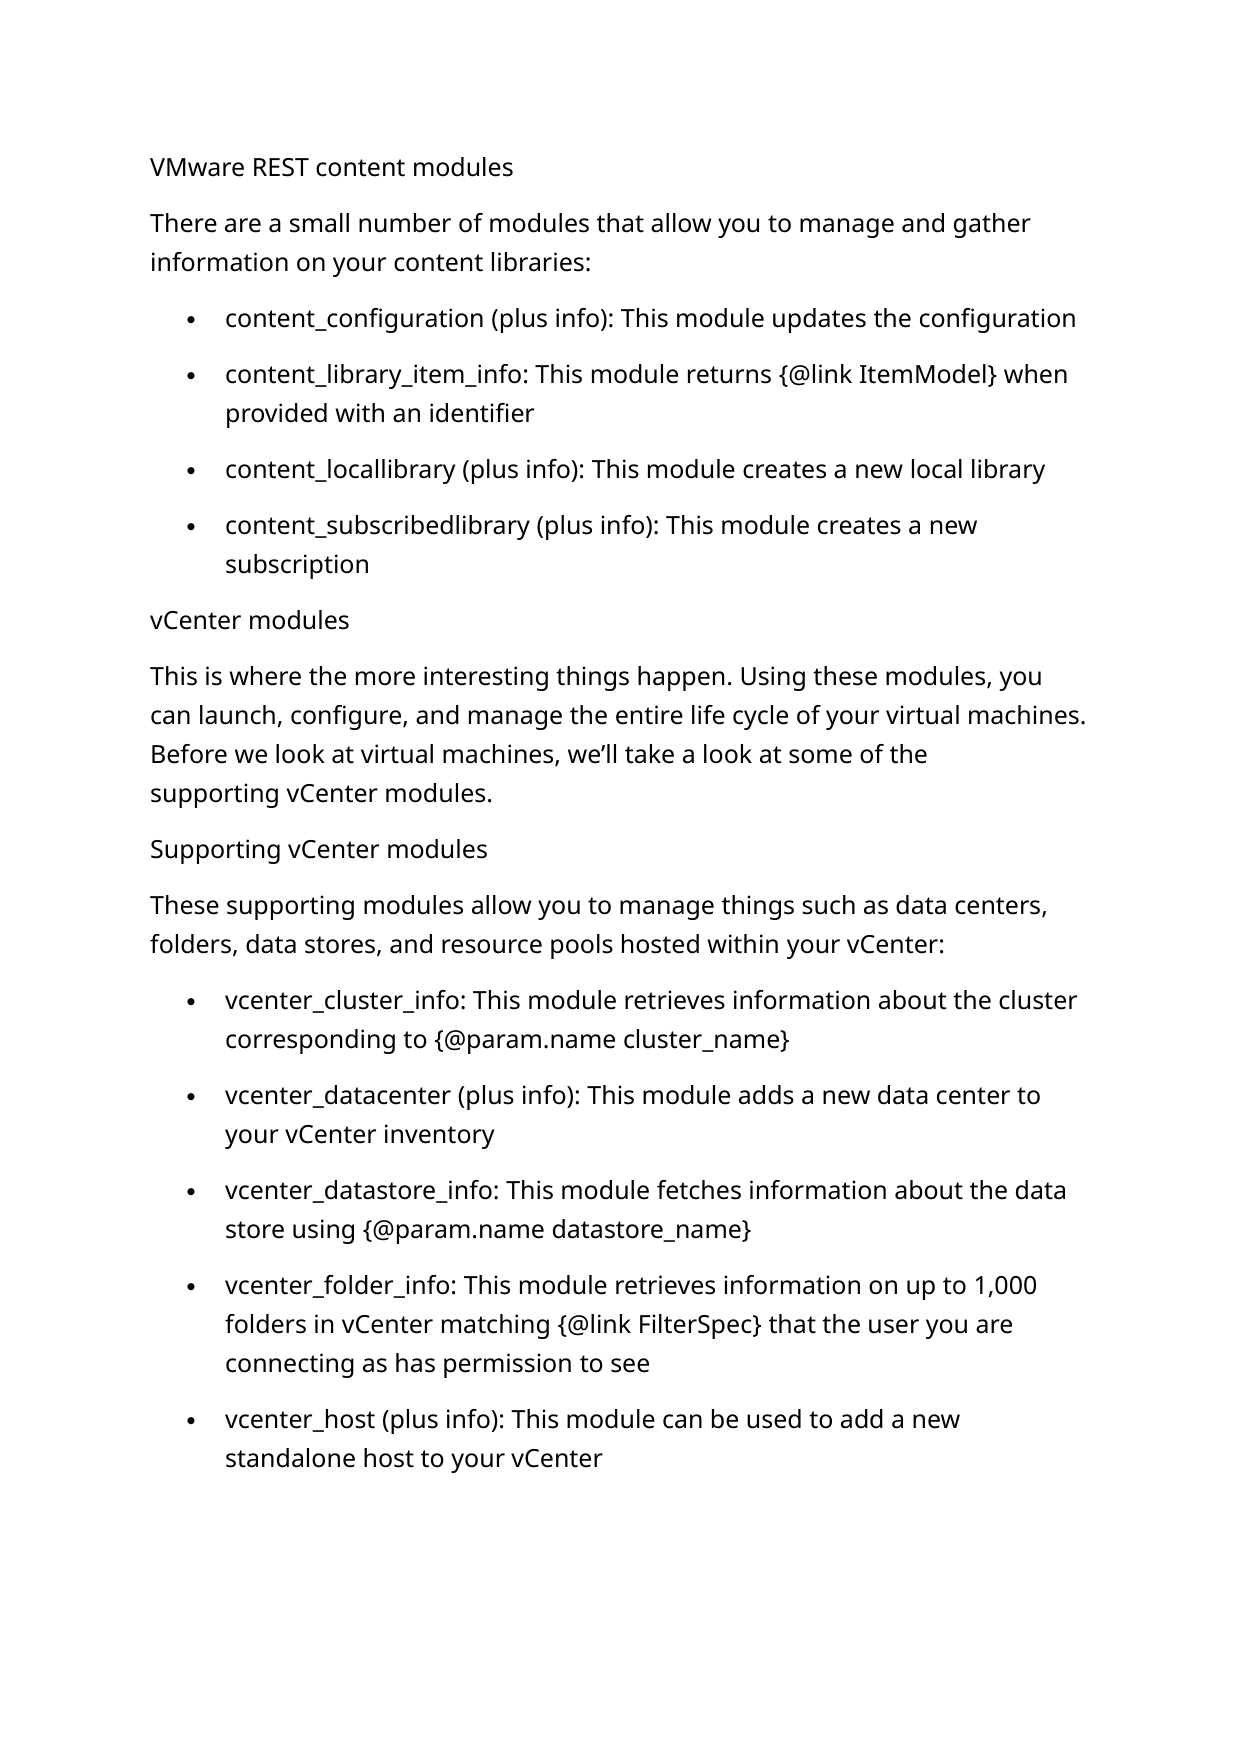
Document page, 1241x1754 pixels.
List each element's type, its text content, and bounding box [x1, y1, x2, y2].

list content_configuration (plus info): This module updates the configuration [187, 301, 1090, 335]
text VMware REST content modules [150, 150, 1090, 184]
list vcenter_host (plus info): This module can be used to add a new standalone host to your vCenter [187, 1402, 1090, 1475]
list vcenter_folder_info: This module retrieves information on up to 1,000 folders in vCenter matching {@link FilterSpec} that the user you are connecting as has permission to see [187, 1267, 1090, 1380]
list vcenter_cluster_info: This module retrieves information about the cluster corresponding to {@param.name cluster_name} [187, 982, 1090, 1056]
list content_locallibrary (plus info): This module creates a new local library [187, 452, 1090, 486]
list content_library_item_info: This module returns {@link ItemModel} when provided with an identifier [187, 357, 1090, 430]
text This is where the more interesting things happen. Using these modules, you can launch, configure, and manage the entire life cycle of your virtual machines. Before we look at virtual machines, we’ll take a look at some of the supporting vCenter modules. [150, 658, 1090, 810]
list vcenter_datacenter (plus info): This module adds a new data center to your vCenter inventory [187, 1077, 1090, 1151]
text These supporting modules allow you to manage things such as data centers, folders, data stores, and resource pools hosted within your vCenter: [150, 887, 1090, 961]
list content_subscribedlibrary (plus info): This module creates a new subscription [187, 507, 1090, 581]
text Supporting vCenter modules [150, 832, 1090, 866]
text vCenter modules [150, 602, 1090, 637]
list vcenter_datastore_info: This module fetches information about the data store using {@param.name datastore_name} [187, 1172, 1090, 1246]
text There are a small number of modules that allow you to manage and gather information on your content libraries: [150, 206, 1090, 279]
